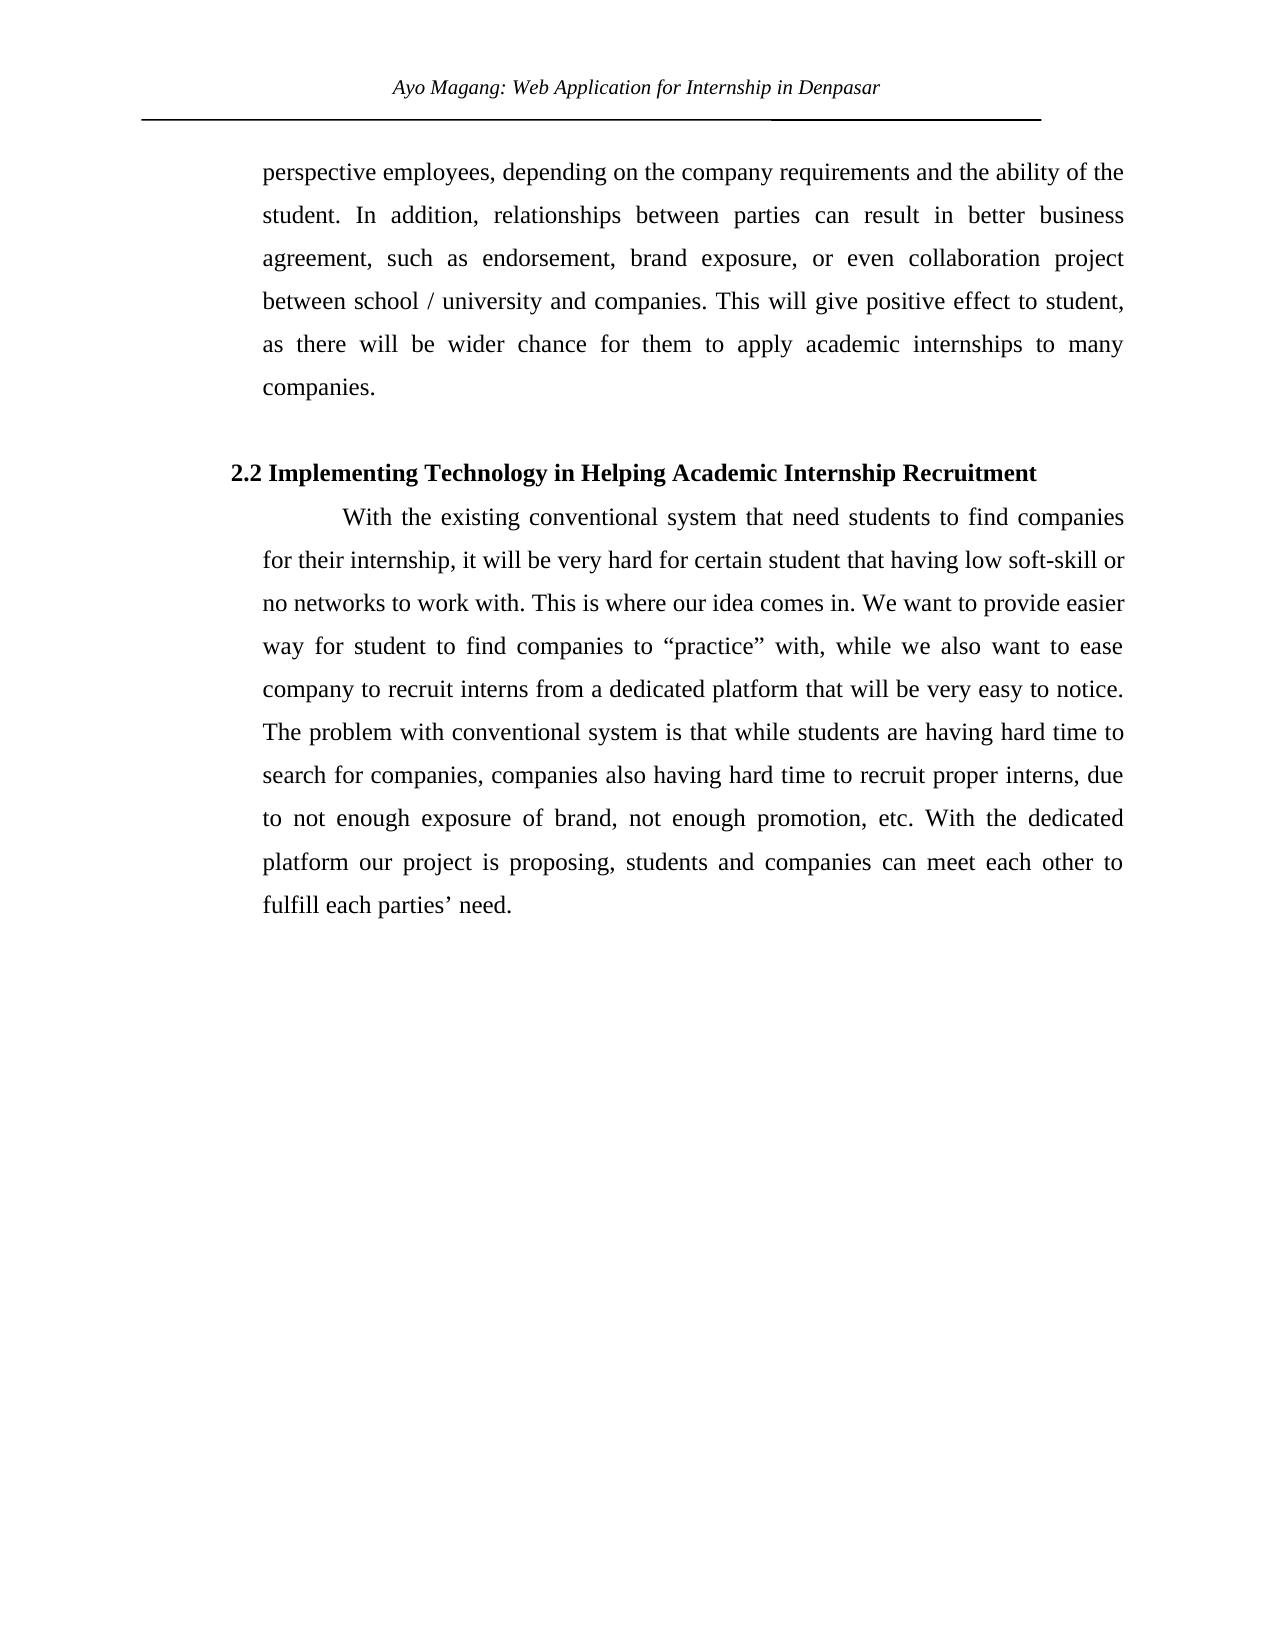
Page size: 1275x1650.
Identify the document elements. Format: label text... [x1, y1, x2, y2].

list Implementing Technology in Helping Academic Internship Recruitment [231, 458, 1125, 487]
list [262, 157, 1125, 401]
list With the existing conventional system that need students to find companies for their internship, it will be very hard for certain student that having low soft-skill or no networks to work with. This is where our idea comes in. We want to provide easier way for student to find companies to “practice” with, while we also want to ease company to recruit interns from a dedicated platform that will be very easy to notice. The problem with conventional system is that while students are having hard time to search for companies, companies also having hard time to recruit proper interns, due to not enough exposure of brand, not enough promotion, etc. With the dedicated platform our project is proposing, students and companies can meet each other to fulfill each parties’ need. [262, 502, 1125, 918]
